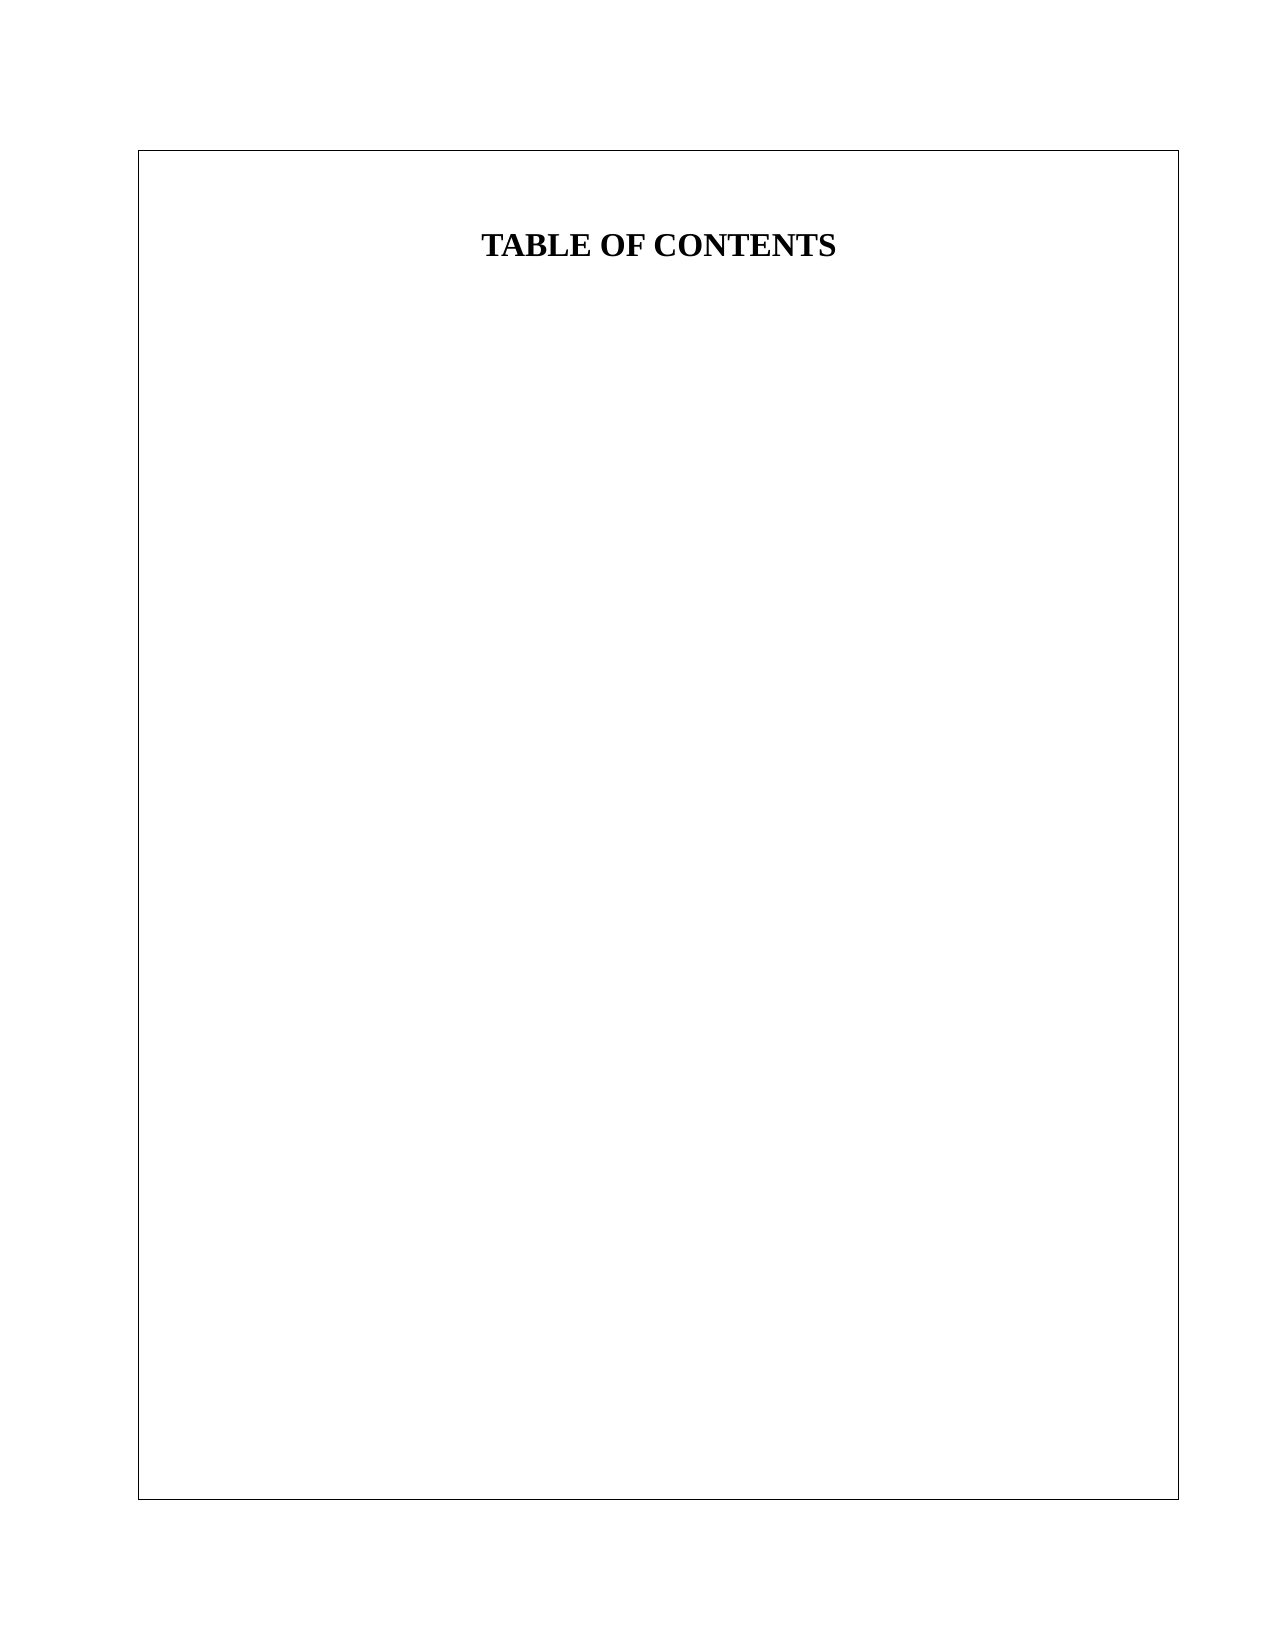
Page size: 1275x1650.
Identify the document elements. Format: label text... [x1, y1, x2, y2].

table_cell TABLE OF CONTENTS [139, 151, 1178, 1499]
